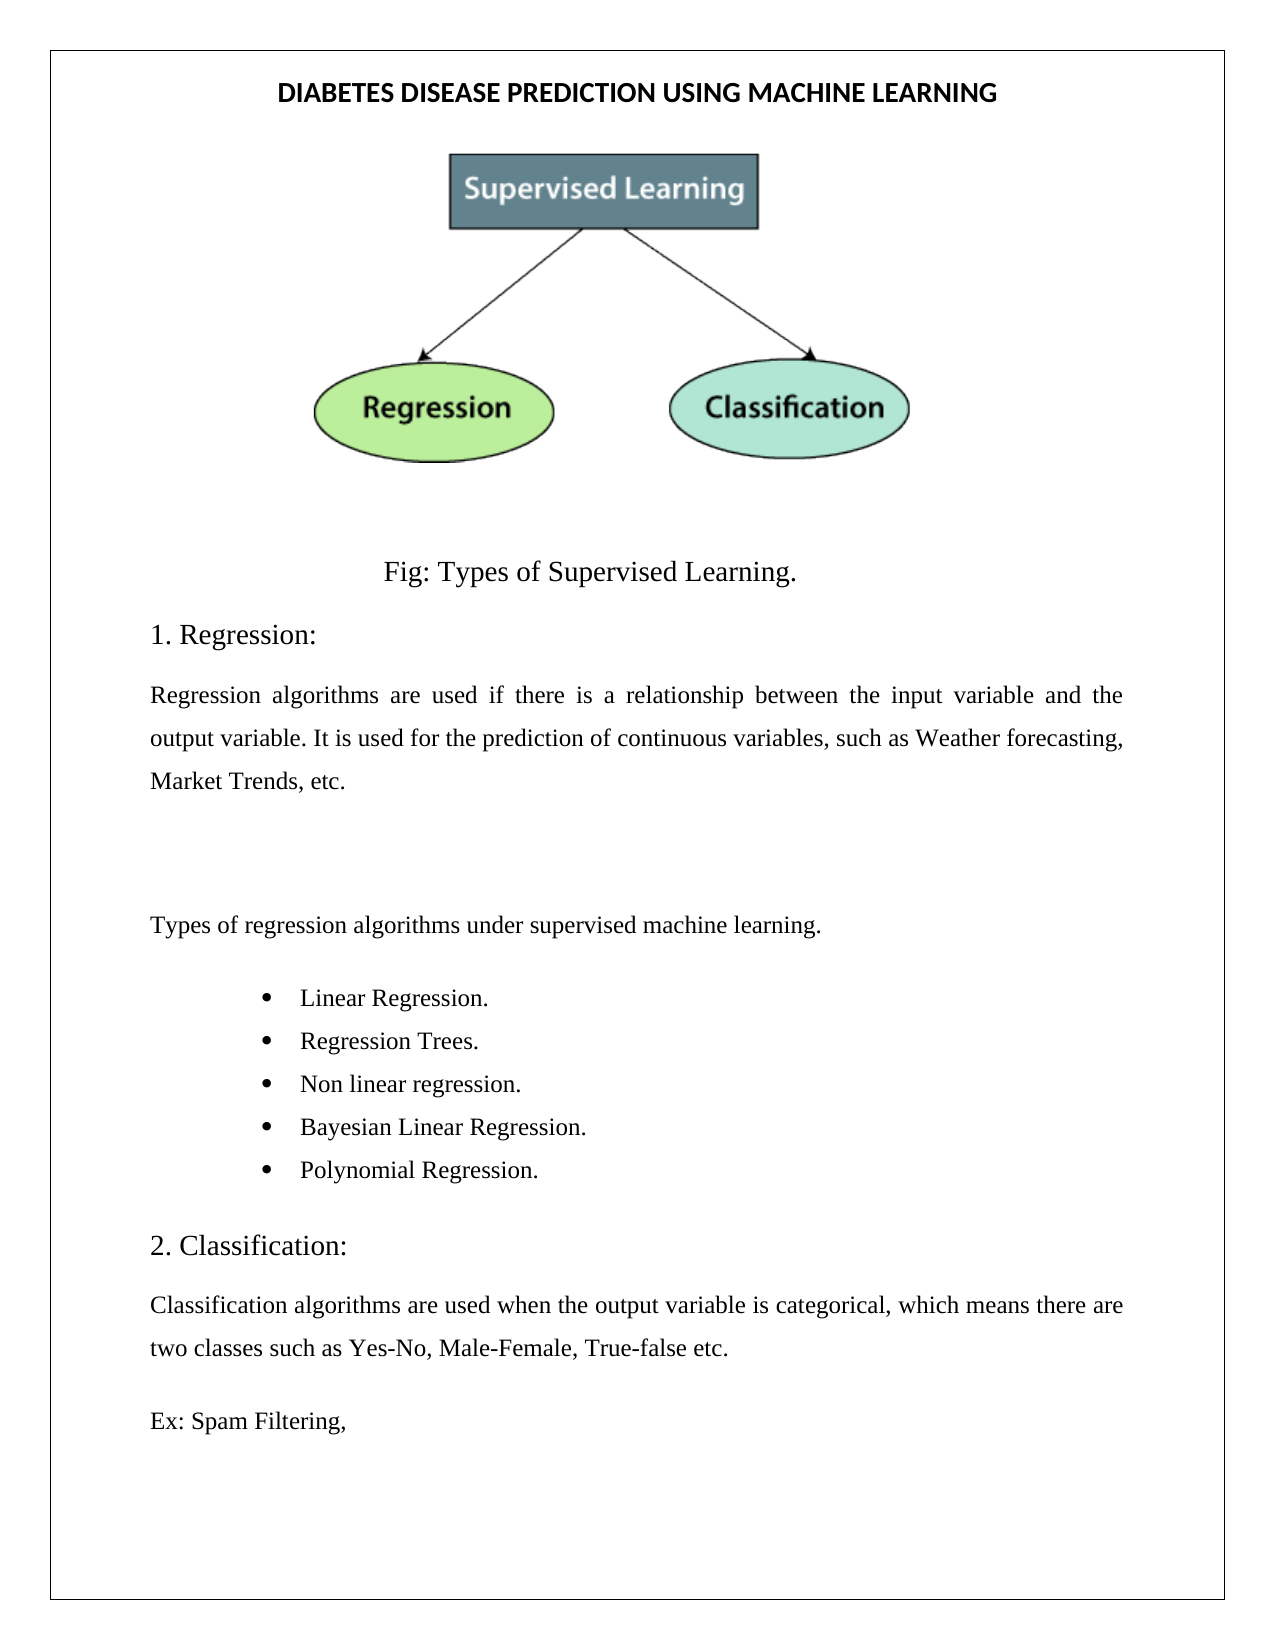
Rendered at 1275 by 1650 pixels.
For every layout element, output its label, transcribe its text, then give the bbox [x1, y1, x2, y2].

list Linear Regression. [262, 983, 1125, 1012]
text Types of regression algorithms under supervised machine learning. [150, 911, 1125, 939]
list Non linear regression. [262, 1069, 1125, 1098]
list Bayesian Linear Regression. [262, 1112, 1125, 1141]
text Classification algorithms are used when the output variable is categorical, which means there are two classes such as Yes-No, Male-Female, True-false etc. [150, 1290, 1125, 1362]
text Regression algorithms are used if there is a relationship between the input variable and the output variable. It is used for the prediction of continuous variables, such as Weather forecasting, Market Trends, etc. [150, 680, 1125, 795]
list Regression Trees. [262, 1026, 1125, 1055]
list Polynomial Regression. [262, 1155, 1125, 1184]
text 2. Classification: [150, 1228, 1125, 1261]
text Ex: Spam Filtering, [150, 1406, 1125, 1434]
picture [303, 150, 929, 463]
text Fig: Types of Supervised Learning. [150, 554, 1125, 588]
text 1. Regression: [150, 617, 1125, 651]
